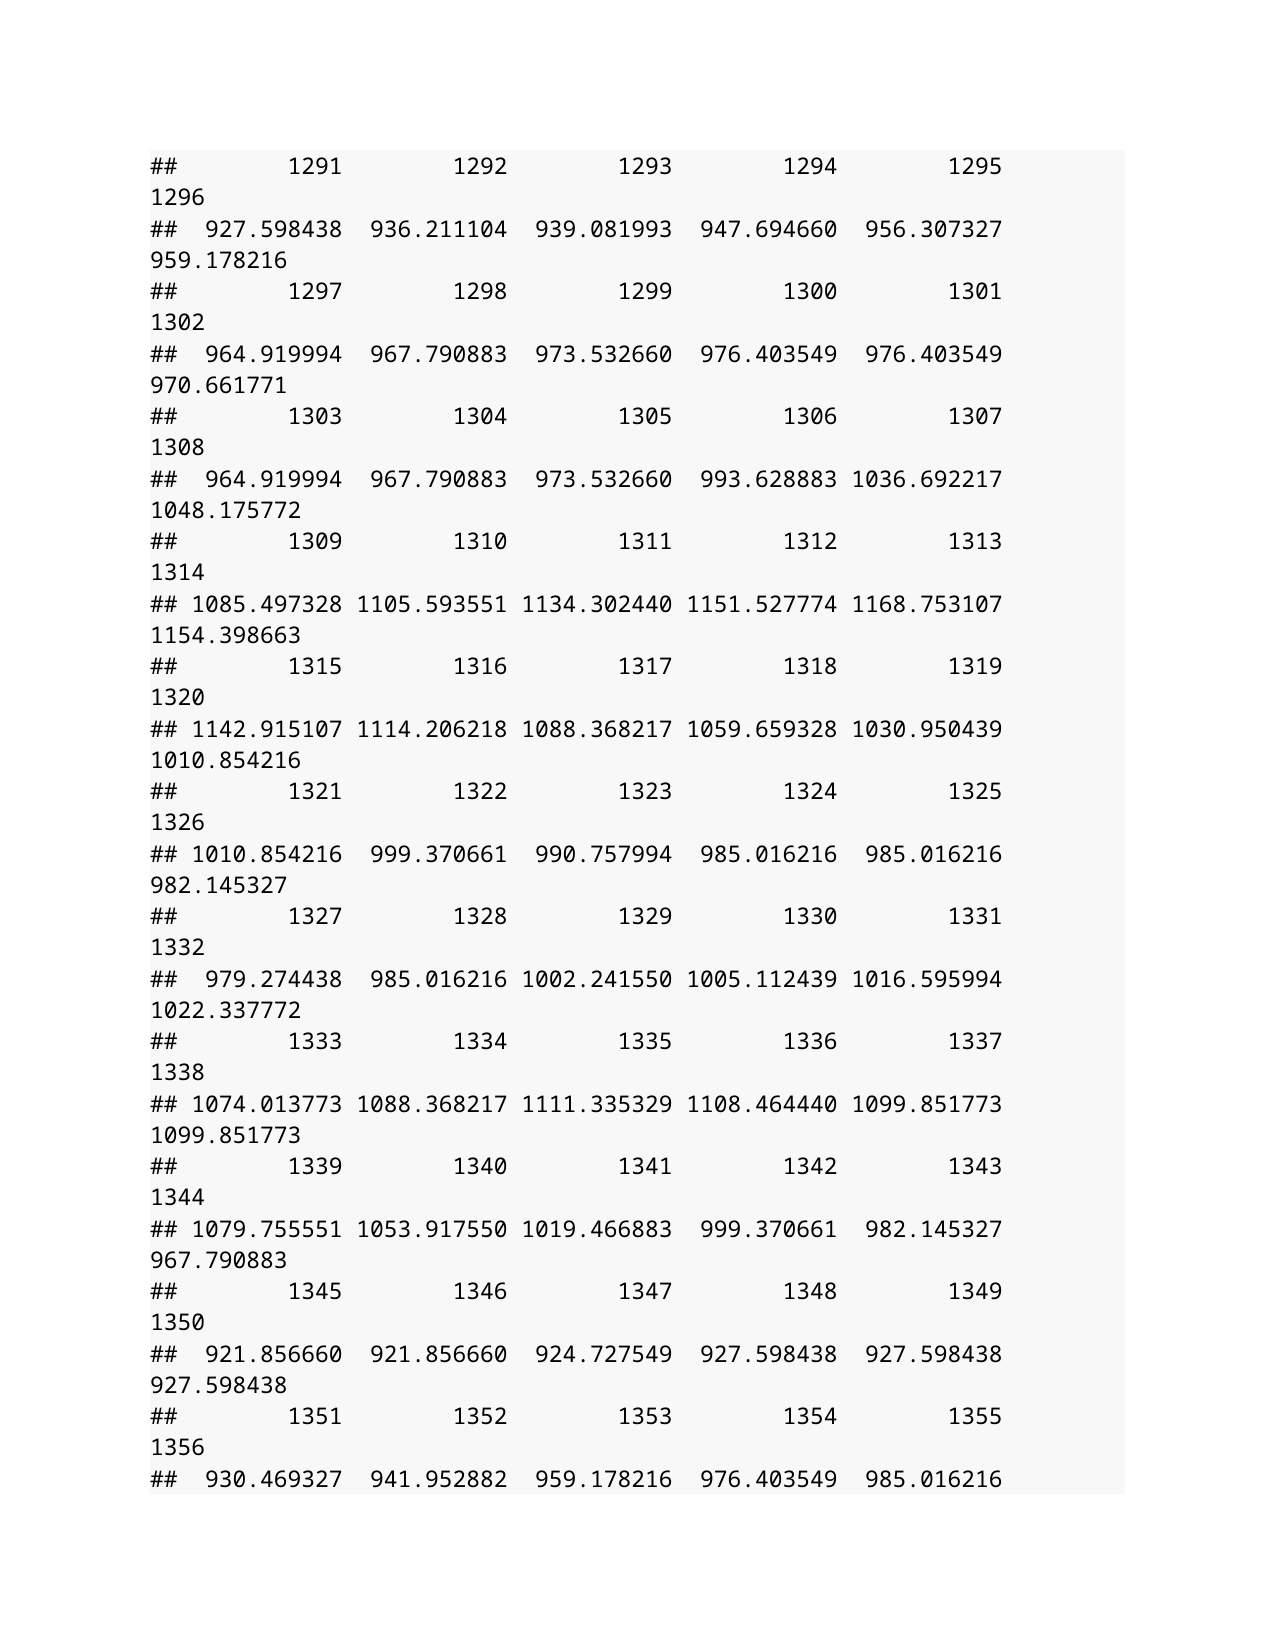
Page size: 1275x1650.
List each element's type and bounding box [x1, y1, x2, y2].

text [150, 150, 1125, 1494]
